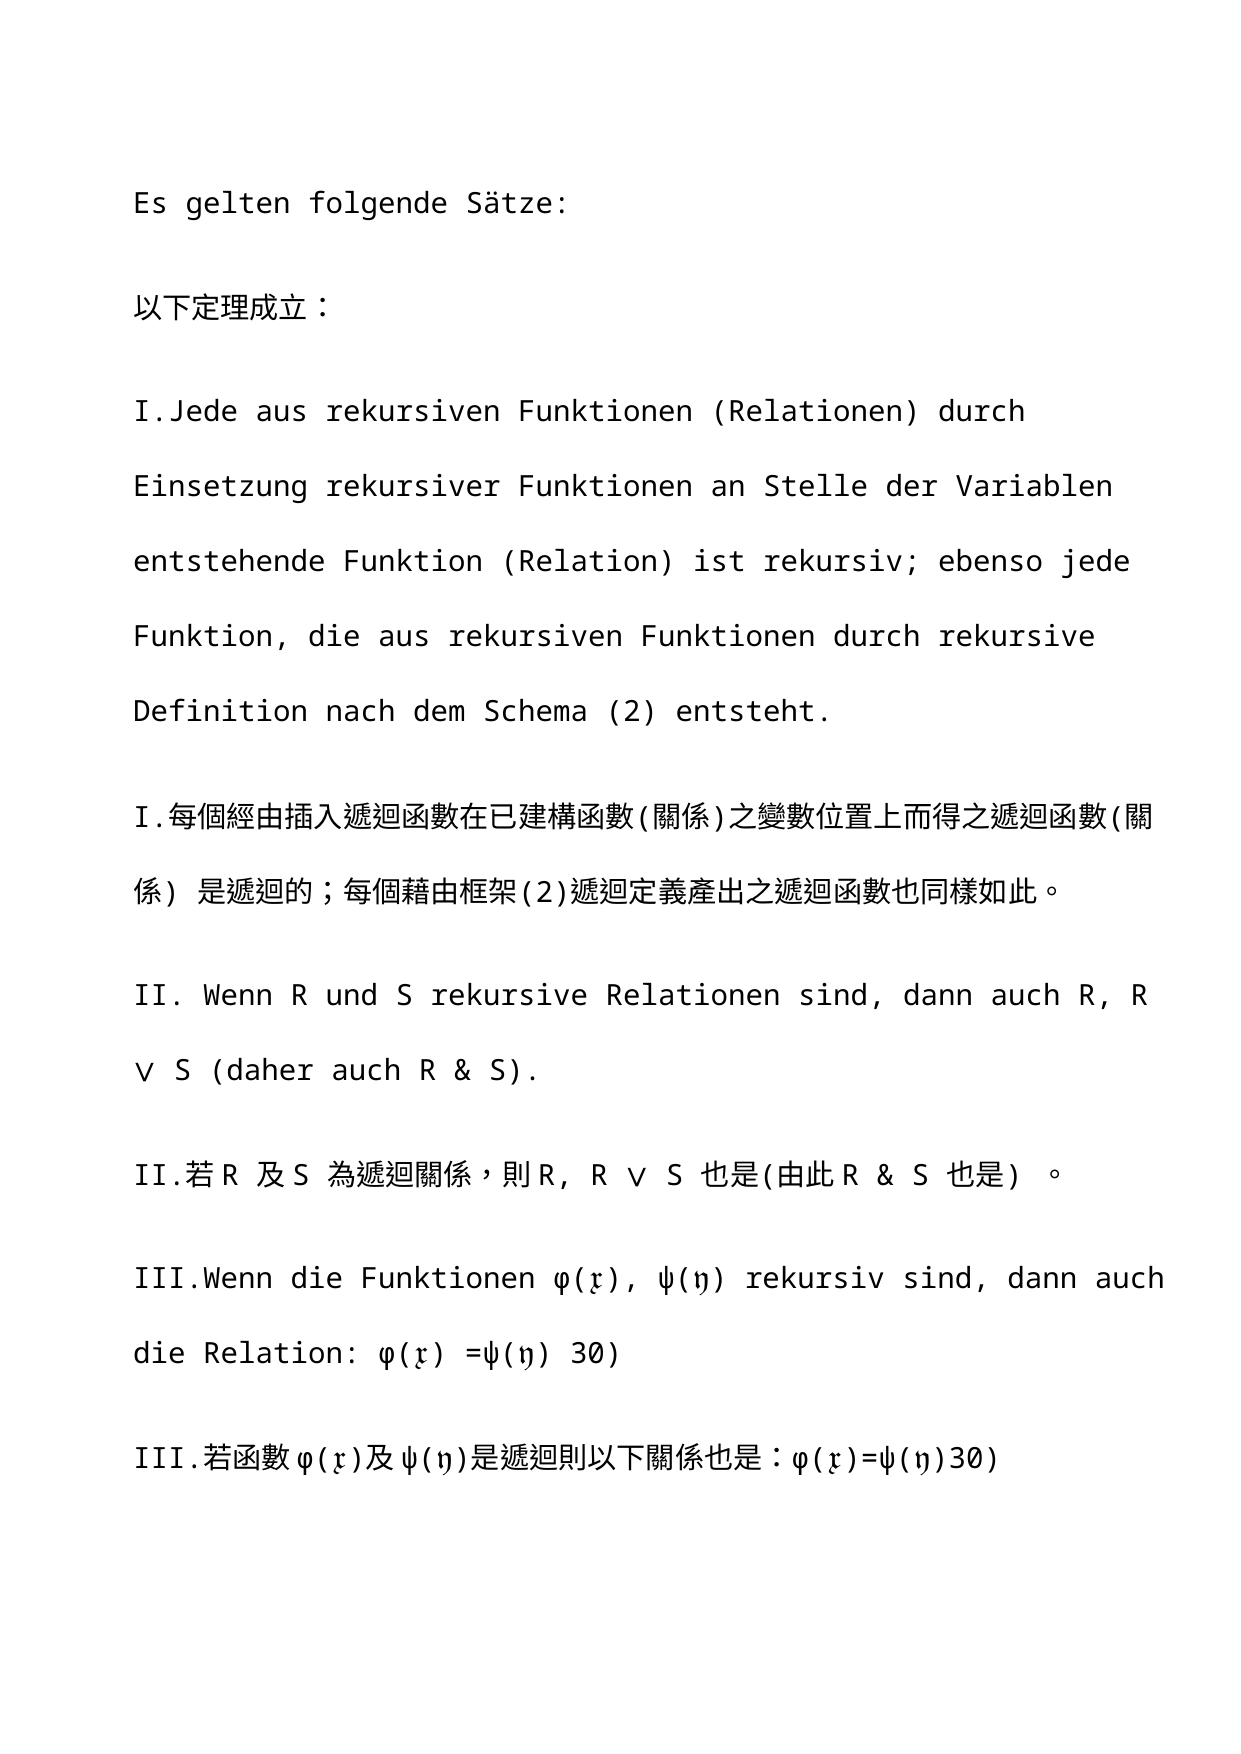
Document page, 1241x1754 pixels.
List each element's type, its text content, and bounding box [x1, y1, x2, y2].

text I.Jede aus rekursiven Funktionen (Relationen) durch Einsetzung rekursiver Funktionen an Stelle der Variablen entstehende Funktion (Relation) ist rekursiv; ebenso jede Funktion, die aus rekursiven Funktionen durch rekursive Definition nach dem Schema (2) entsteht. [133, 373, 1167, 748]
text II.若 R 及 S 為遞迴關係，則 R, R ∨ S 也是(由此 R & S 也是) 。 [133, 1135, 1167, 1210]
text III.Wenn die Funktionen φ(𝔵), ψ(𝔶) rekursiv sind, dann auch die Relation: φ(𝔵) =ψ(𝔶) 30) [133, 1239, 1167, 1389]
text Es gelten folgende Sätze: [133, 164, 1167, 239]
text I.每個經由插入遞迴函數在已建構函數(關係)之變數位置上而得之遞迴函數(關係) 是遞迴的；每個藉由框架(2)遞迴定義產出之遞迴函數也同樣如此。 [133, 777, 1167, 927]
text 以下定理成立： [133, 269, 1167, 344]
text III.若函數φ(𝔵)及ψ(𝔶)是遞迴則以下關係也是：φ(𝔵)=ψ(𝔶)30) [133, 1419, 1167, 1494]
text II. Wenn R und S rekursive Relationen sind, dann auch R, R ∨ S (daher auch R & S). [133, 956, 1167, 1106]
